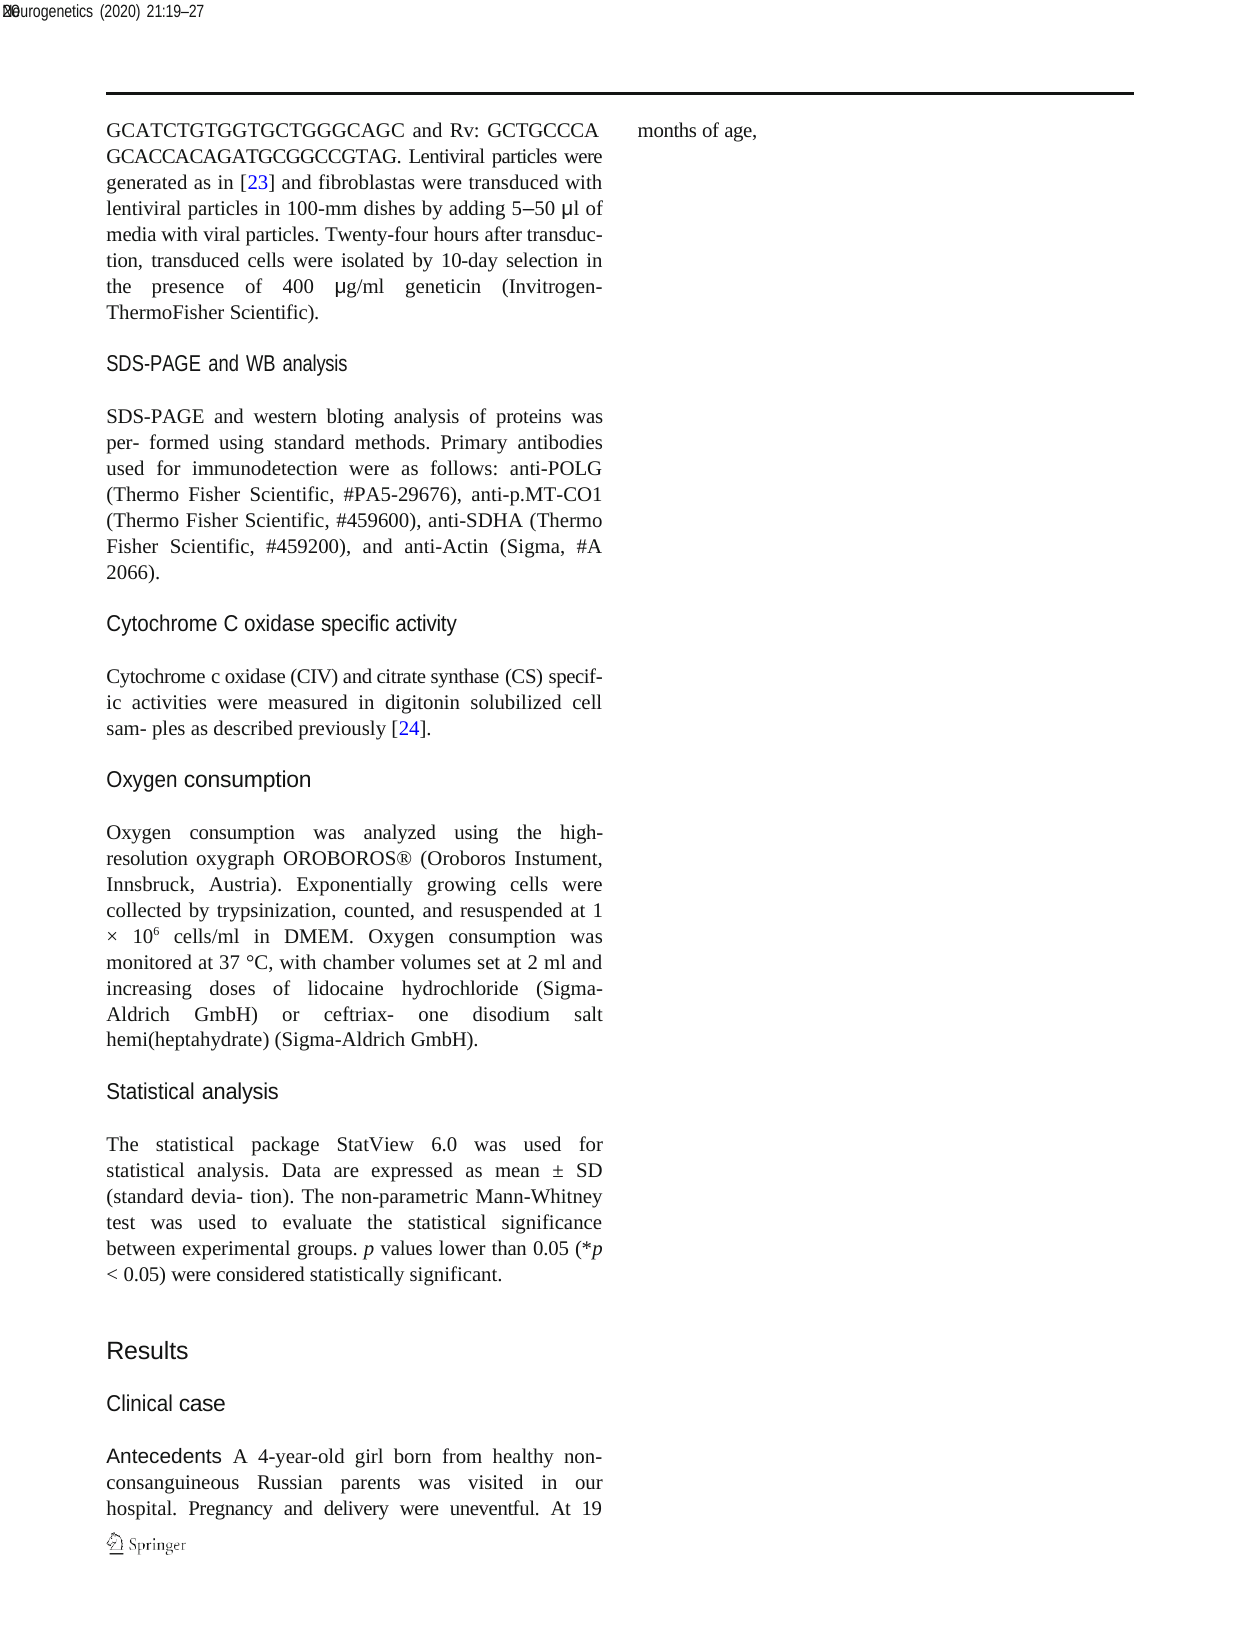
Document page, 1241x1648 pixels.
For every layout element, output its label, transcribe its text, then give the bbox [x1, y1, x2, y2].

picture [106, 1532, 186, 1555]
text SDS-PAGE and western bloting analysis of proteins was per- formed using standard methods. Primary antibodies used for immunodetection were as follows: anti-POLG (Thermo Fisher Scientific, #PA5-29676), anti-p.MT-CO1 (Thermo Fisher Scientific, #459600), anti-SDHA (Thermo Fisher Scientific, #459200), and anti-Actin (Sigma, #A 2066). [106, 404, 603, 584]
text Antecedents A 4-year-old girl born from healthy non- consanguineous Russian parents was visited in our hospital. Pregnancy and delivery were uneventful. At 19 months of age, [106, 1444, 603, 1520]
text GCATCTGTGGTGCTGGGCAGC and Rv: GCTGCCCA [106, 118, 603, 142]
text Antecedents A 4-year-old girl born from healthy non- consanguineous Russian parents was visited in our hospital. Pregnancy and delivery were uneventful. At 19 months of age, [637, 118, 1136, 142]
subtitle Clinical case [106, 1390, 603, 1416]
text Cytochrome c oxidase (CIV) and citrate synthase (CS) specif- ic activities were measured in digitonin solubilized cell sam- ples as described previously [24]. [106, 664, 602, 740]
subtitle Statistical analysis [106, 1078, 603, 1104]
subtitle SDS-PAGE and WB analysis [106, 350, 603, 376]
text Oxygen consumption was analyzed using the high-resolution oxygraph OROBOROS® (Oroboros Instument, Innsbruck, Austria). Exponentially growing cells were collected by trypsinization, counted, and resuspended at 1 × 106 cells/ml in DMEM. Oxygen consumption was monitored at 37 °C, with chamber volumes set at 2 ml and increasing doses of lidocaine hydrochloride (Sigma-Aldrich GmbH) or ceftriax- one disodium salt hemi(heptahydrate) (Sigma-Aldrich GmbH). [106, 820, 603, 1051]
text The statistical package StatView 6.0 was used for statistical analysis. Data are expressed as mean ± SD (standard devia- tion). The non-parametric Mann-Whitney test was used to evaluate the statistical significance between experimental groups. p values lower than 0.05 (*p < 0.05) were considered statistically significant. [106, 1132, 603, 1286]
text GCACCACAGATGCGGCCGTAG. Lentiviral particles were generated as in [23] and fibroblastas were transduced with lentiviral particles in 100-mm dishes by adding 5–50 μl of media with viral particles. Twenty-four hours after transduc- tion, transduced cells were isolated by 10-day selection in the presence of 400 μg/ml geneticin (Invitrogen-ThermoFisher Scientific). [106, 144, 603, 324]
subtitle Oxygen consumption [106, 766, 603, 792]
subtitle Results [106, 1336, 603, 1365]
subtitle Cytochrome C oxidase specific activity [106, 610, 603, 636]
